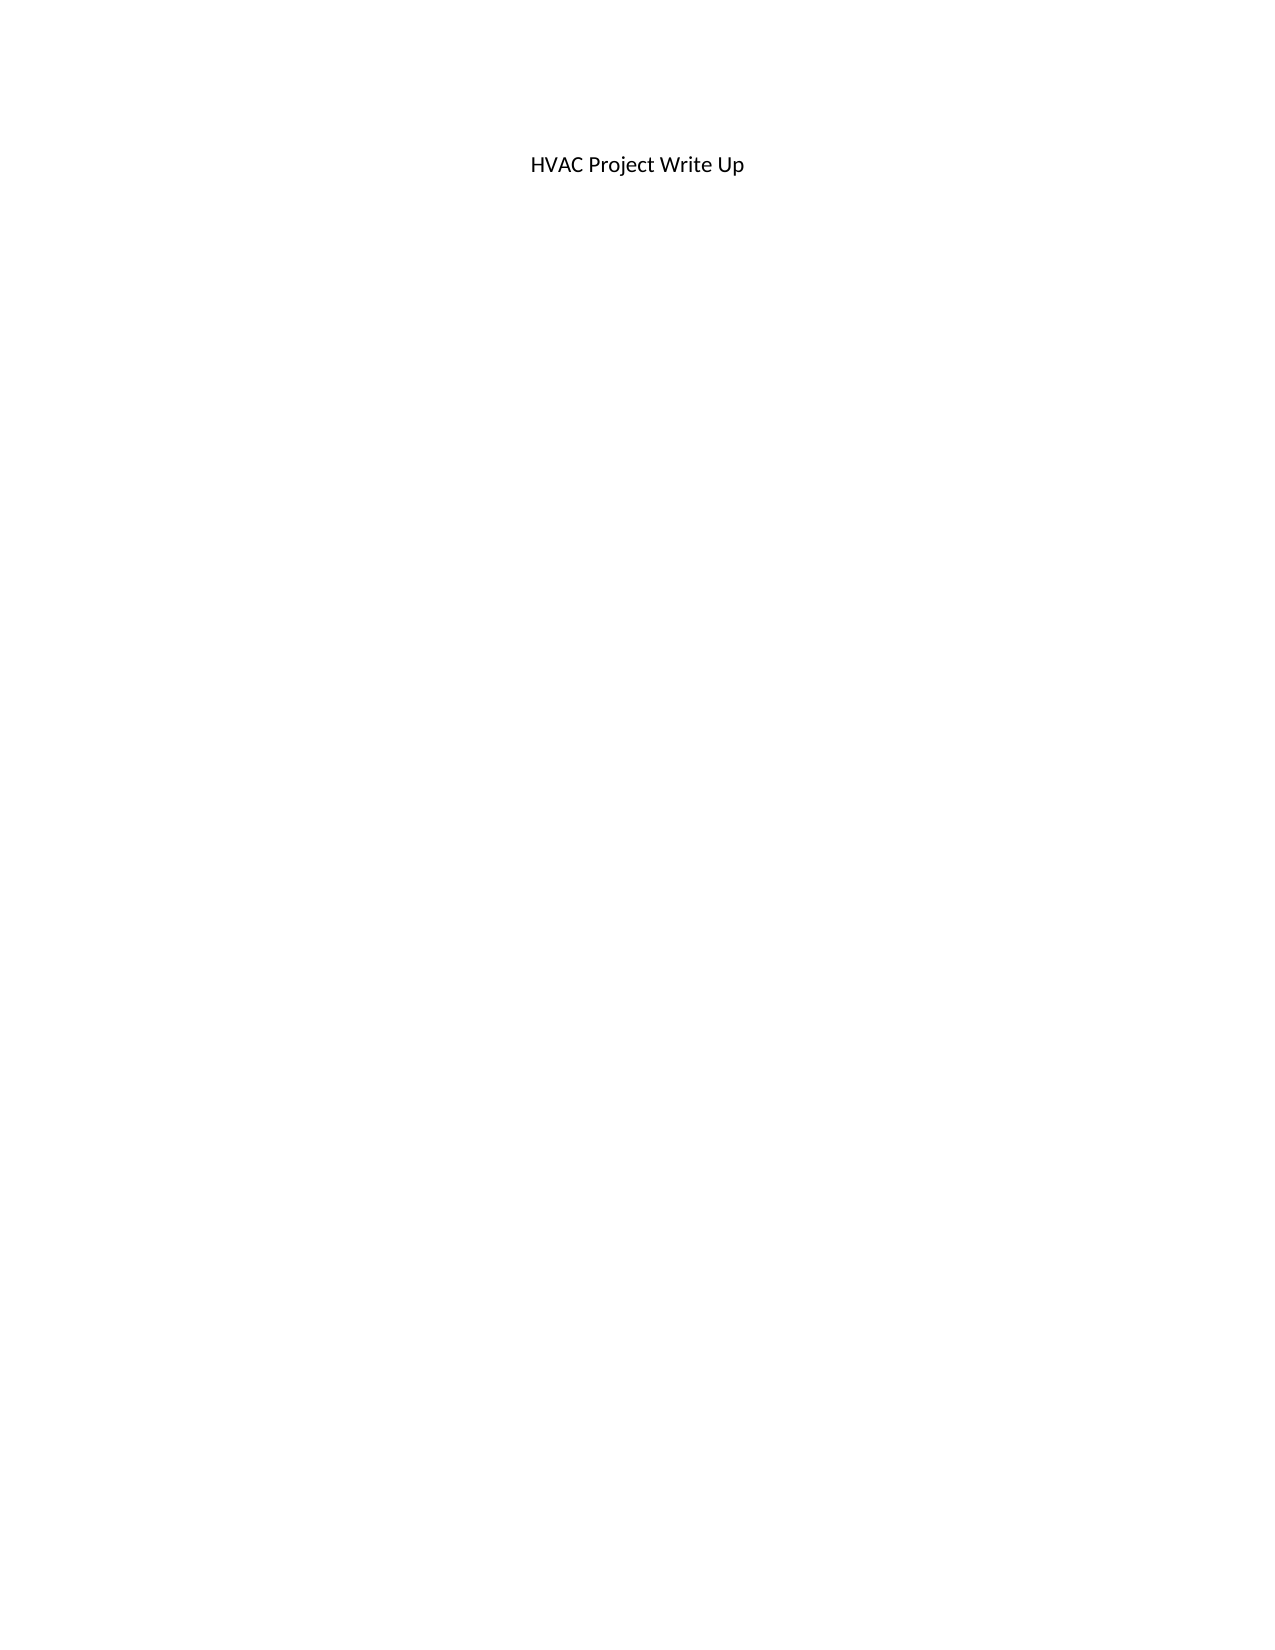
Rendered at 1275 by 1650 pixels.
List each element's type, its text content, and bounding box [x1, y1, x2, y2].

text HVAC Project Write Up [150, 150, 1125, 178]
